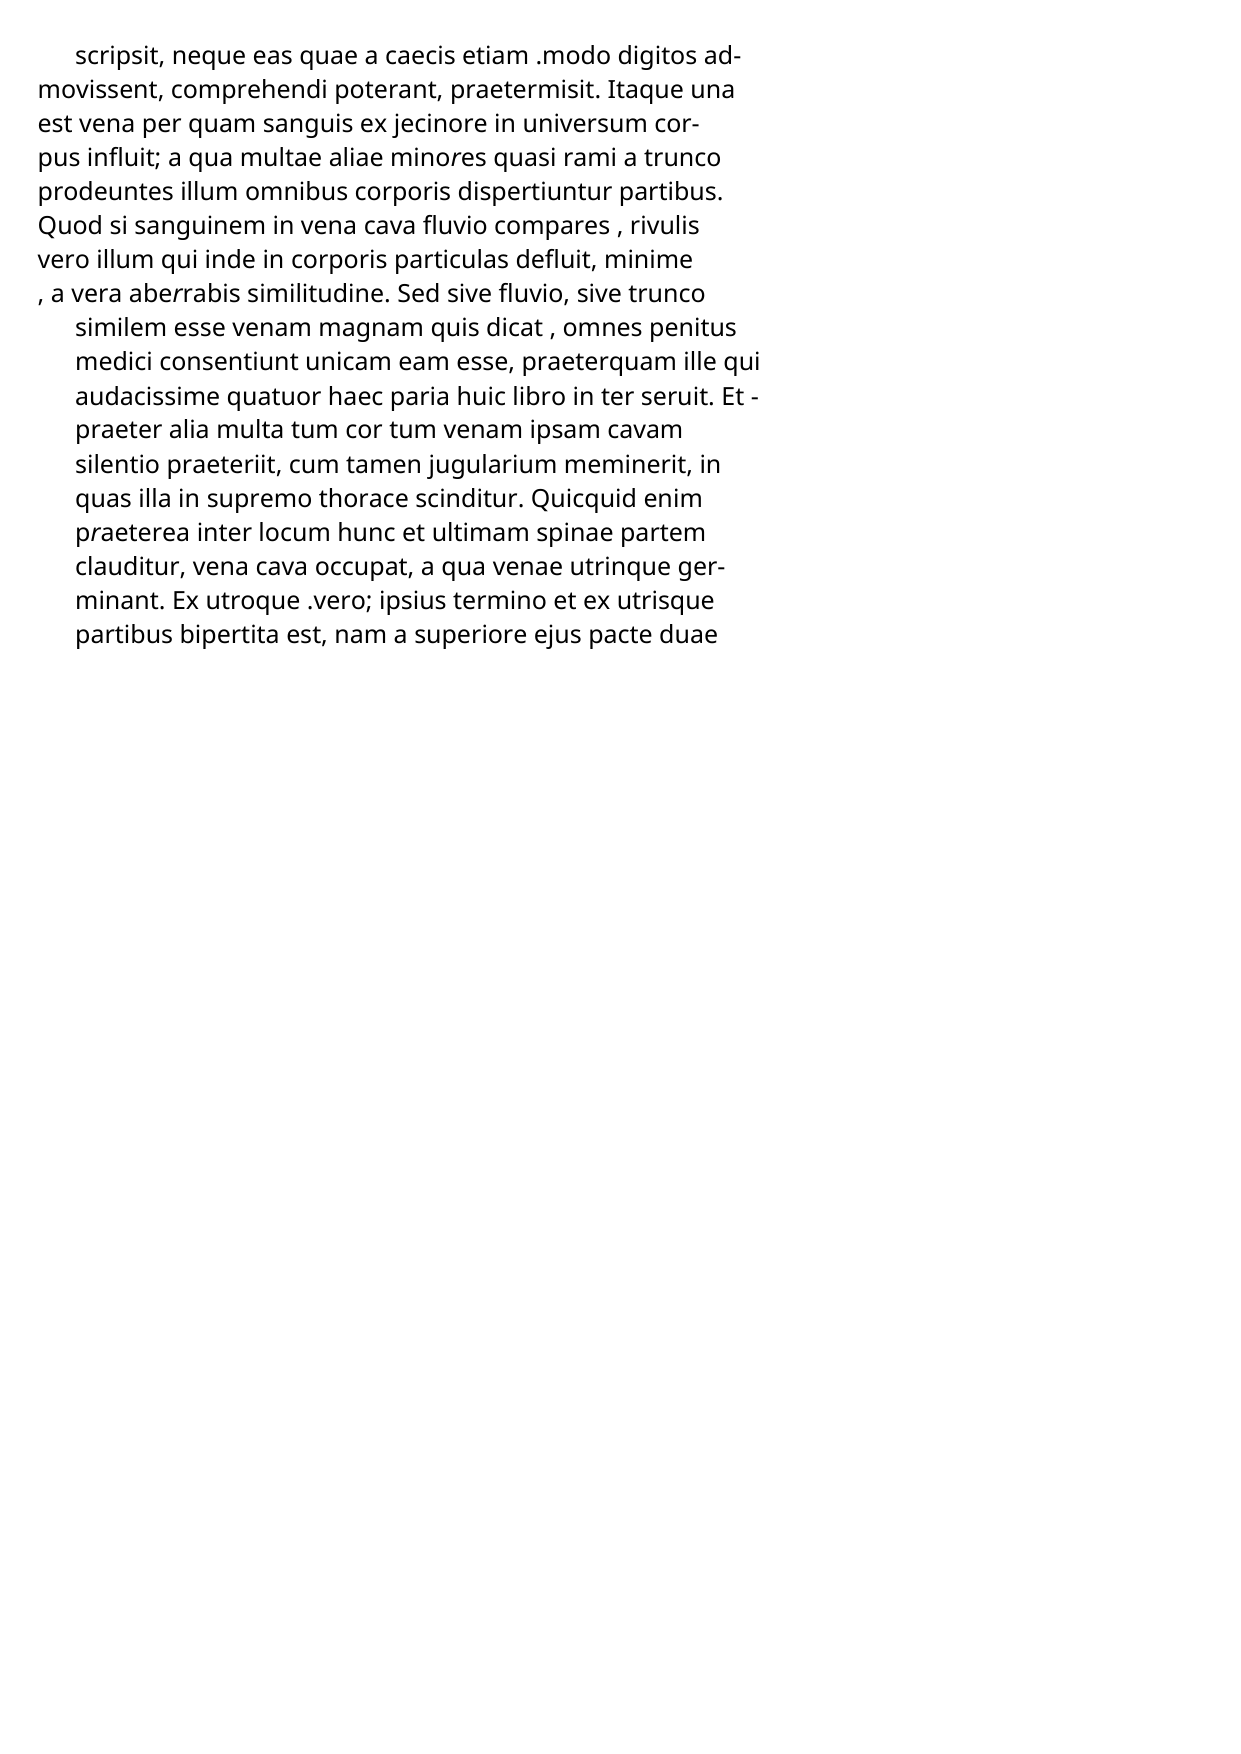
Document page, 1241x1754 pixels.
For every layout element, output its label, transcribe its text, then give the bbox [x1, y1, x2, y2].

text scripsit, neque eas quae a caecis etiam .modo digitos ad- movissent, comprehendi poterant, praetermisit. Itaque una est vena per quam sanguis ex jecinore in universum cor- pus influit; a qua multae aliae minores quasi rami a trunco prodeuntes illum omnibus corporis dispertiuntur partibus. Quod si sanguinem in vena cava fluvio compares , rivulis vero illum qui inde in corporis particulas defluit, minime [37, 37, 1203, 276]
text , a vera aberrabis similitudine. Sed sive fluvio, sive trunco similem esse venam magnam quis dicat , omnes penitus medici consentiunt unicam eam esse, praeterquam ille qui audacissime quatuor haec paria huic libro in ter seruit. Et - praeter alia multa tum cor tum venam ipsam cavam silentio praeteriit, cum tamen jugularium meminerit, in quas illa in supremo thorace scinditur. Quicquid enim praeterea inter locum hunc et ultimam spinae partem clauditur, vena cava occupat, a qua venae utrinque ger- minant. Ex utroque .vero; ipsius termino et ex utrisque partibus bipertita est, nam a superiore ejus pacte duae [37, 276, 1203, 651]
